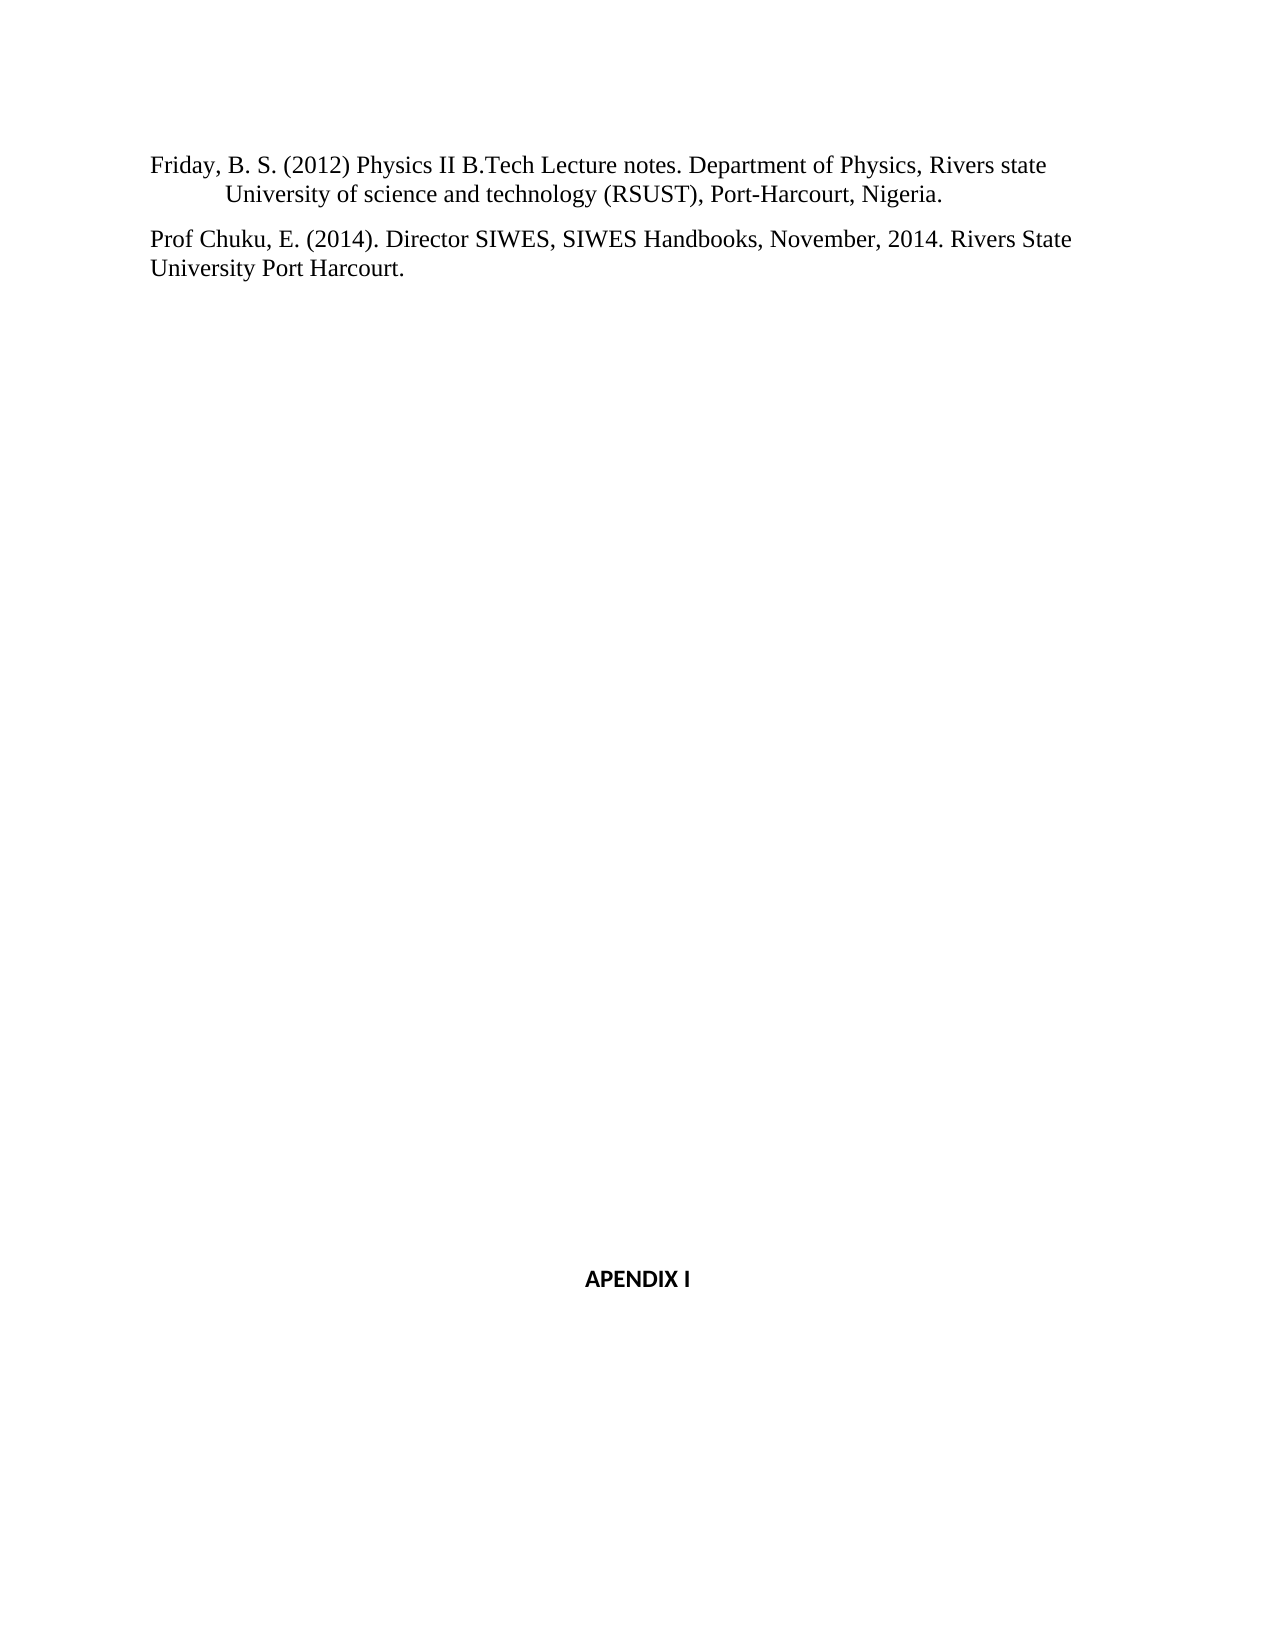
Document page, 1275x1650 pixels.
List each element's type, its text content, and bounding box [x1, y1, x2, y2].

text Prof Chuku, E. (2014). Director SIWES, SIWES Handbooks, November, 2014. Rivers State University Port Harcourt. [150, 224, 1125, 282]
text Friday, B. S. (2012) Physics II B.Tech Lecture notes. Department of Physics, Rivers state University of science and technology (RSUST), Port-Harcourt, Nigeria. [150, 150, 1125, 207]
text APENDIX I [150, 1263, 1125, 1294]
